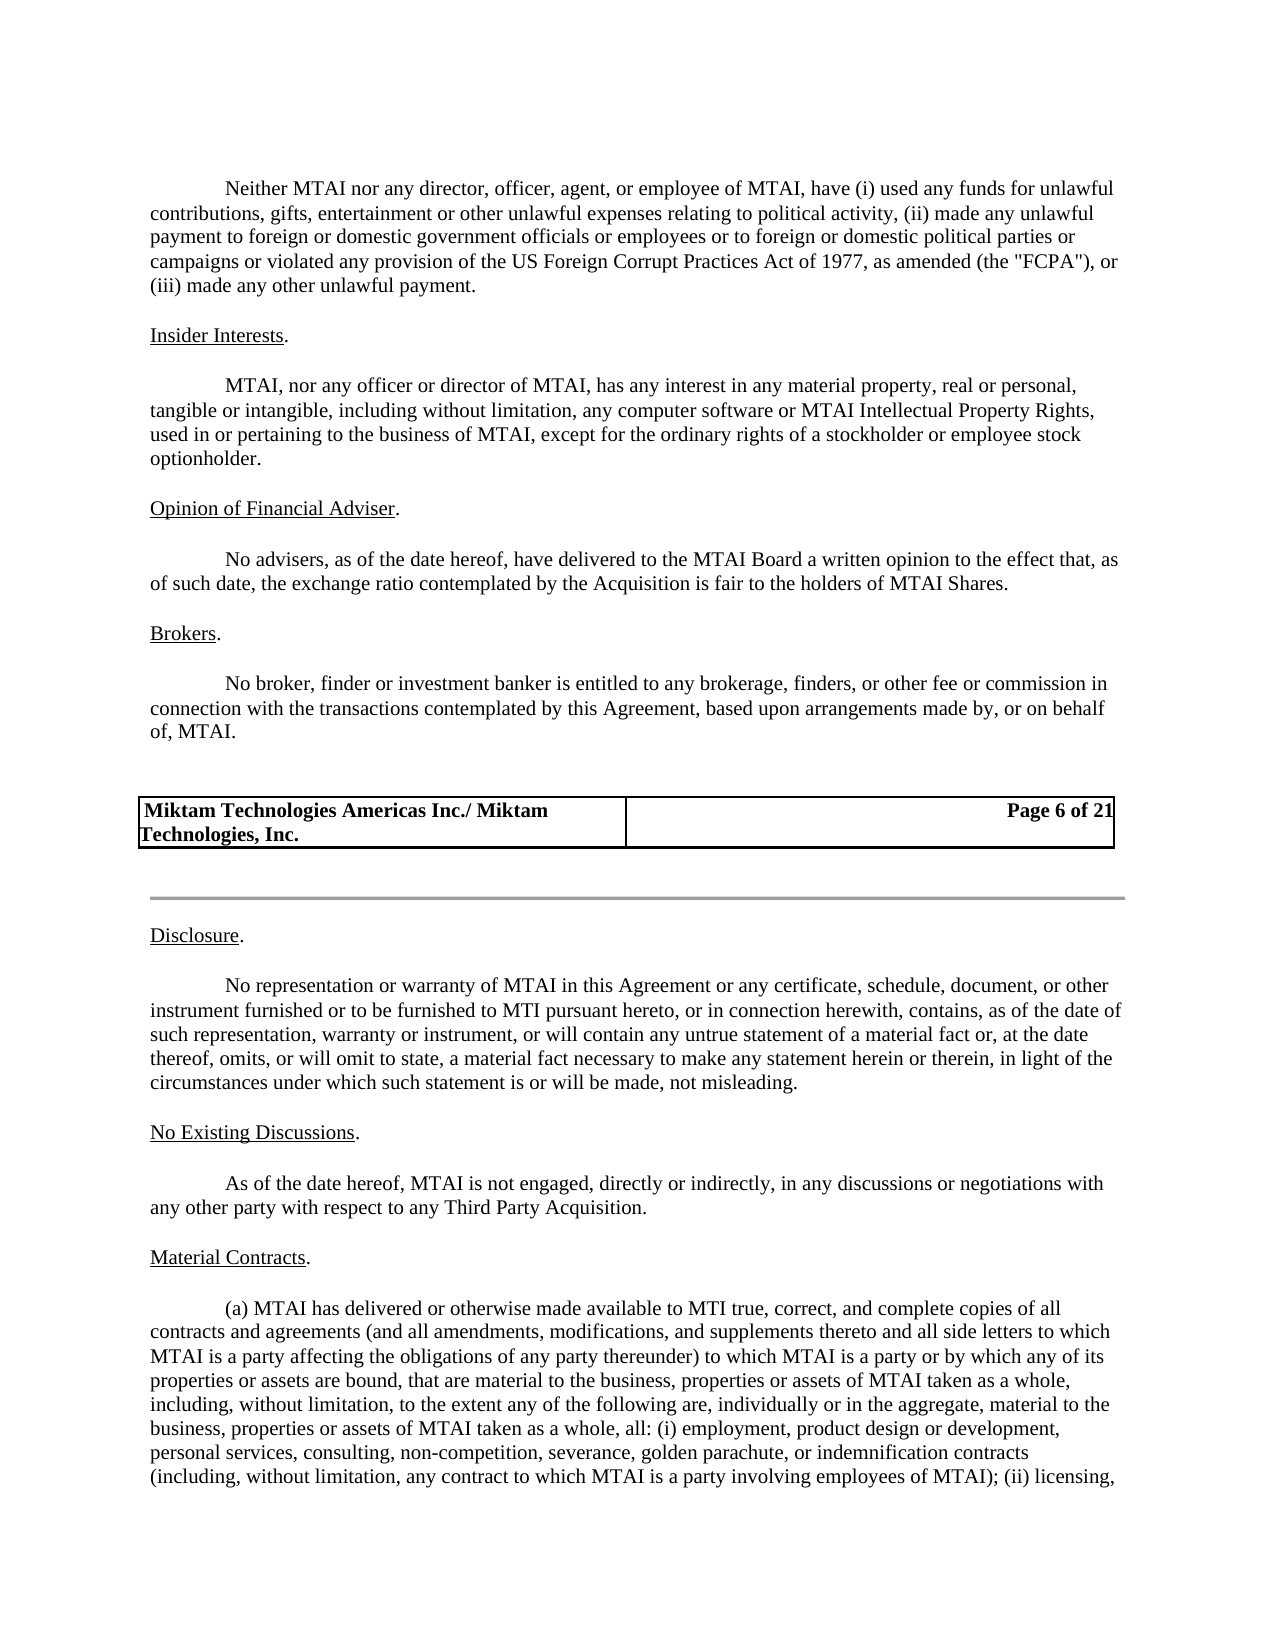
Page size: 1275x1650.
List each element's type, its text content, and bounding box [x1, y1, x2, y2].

text Opinion of Financial Adviser. [150, 496, 1125, 520]
table_header Miktam Technologies Americas Inc./ Miktam Technologies, Inc. [140, 798, 625, 846]
text Material Contracts. [150, 1245, 1125, 1269]
text Neither MTAI nor any director, officer, agent, or employee of MTAI, have (i) used any funds for unlawful contributions, gifts, entertainment or other unlawful expenses relating to political activity, (ii) made any unlawful payment to foreign or domestic government officials or employees or to foreign or domestic political parties or campaigns or violated any provision of the US Foreign Corrupt Practices Act of 1977, as amended (the "FCPA"), or (iii) made any other unlawful payment. [150, 176, 1125, 297]
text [150, 1295, 1125, 1488]
text As of the date hereof, MTAI is not engaged, directly or indirectly, in any discussions or negotiations with any other party with respect to any Third Party Acquisition. [150, 1171, 1125, 1219]
text No representation or warranty of MTAI in this Agreement or any certificate, schedule, document, or other instrument furnished or to be furnished to MTI pursuant hereto, or in connection herewith, contains, as of the date of such representation, warranty or instrument, or will contain any untrue statement of a material fact or, at the date thereof, omits, or will omit to state, a material fact necessary to make any statement herein or therein, in light of the circumstances under which such statement is or will be made, not misleading. [150, 973, 1125, 1094]
text Disclosure. [150, 923, 1125, 947]
text No Existing Discussions. [150, 1120, 1125, 1144]
text MTAI, nor any officer or director of MTAI, has any interest in any material property, real or personal, tangible or intangible, including without limitation, any computer software or MTAI Intellectual Property Rights, used in or pertaining to the business of MTAI, except for the ordinary rights of a stockholder or employee stock optionholder. [150, 373, 1125, 470]
table_header Page 6 of 21 [627, 798, 1113, 846]
text No advisers, as of the date hereof, have delivered to the MTAI Board a written opinion to the effect that, as of such date, the exchange ratio contemplated by the Acquisition is fair to the holders of MTAI Shares. [150, 546, 1125, 594]
text Insider Interests. [150, 323, 1125, 347]
text No broker, finder or investment banker is entitled to any brokerage, finders, or other fee or commission in connection with the transactions contemplated by this Agreement, based upon arrangements made by, or on behalf of, MTAI. [150, 671, 1125, 743]
text Brokers. [150, 621, 1125, 645]
